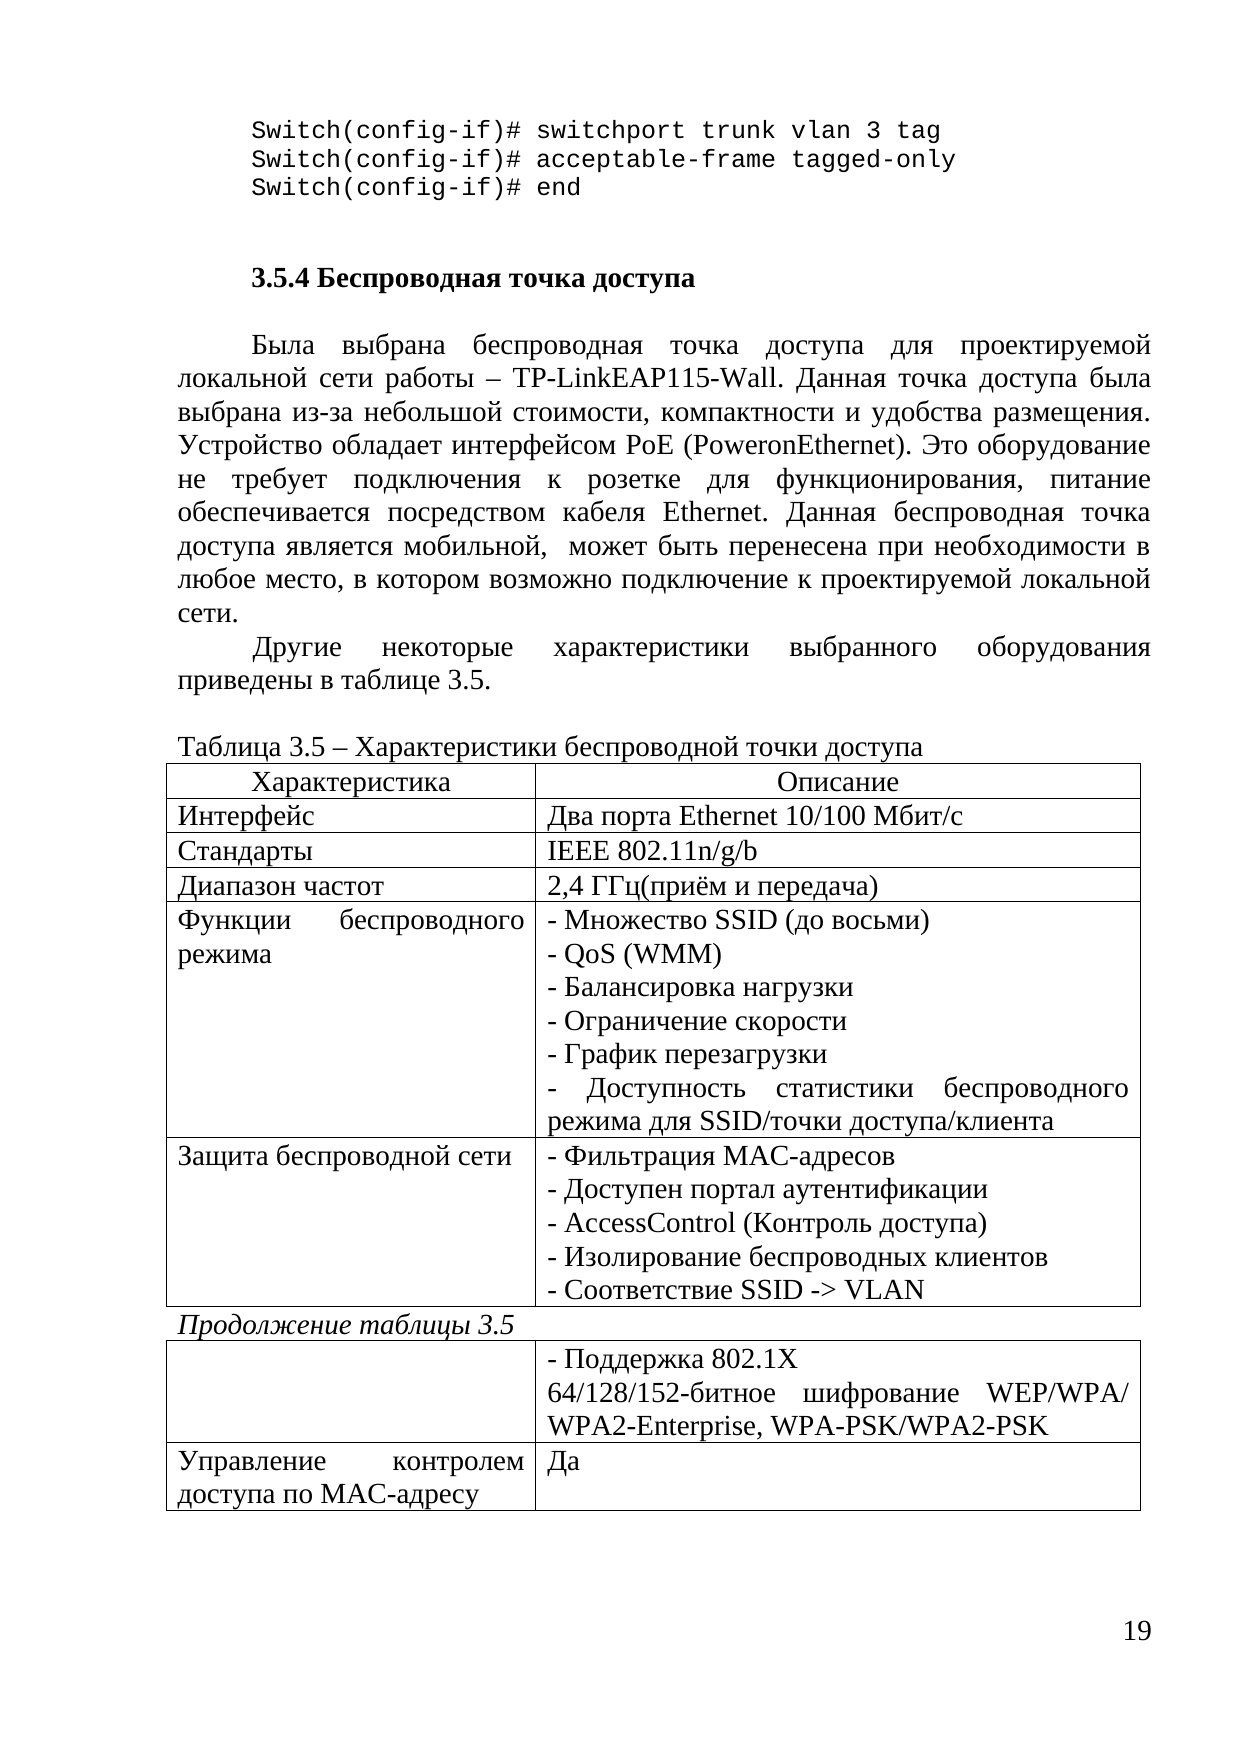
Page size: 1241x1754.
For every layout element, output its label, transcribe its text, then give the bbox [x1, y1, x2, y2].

table_header [167, 1341, 535, 1442]
table_cell Два порта Ethernet 10/100 Мбит/с [536, 799, 1140, 832]
table_cell Защита беспроводной сети [167, 1138, 535, 1306]
text Была выбрана беспроводная точка доступа для проектируемой локальной сети работы – TP-LinkEAP115-Wall. Данная точка доступа была выбрана из-за небольшой стоимости, компактности и удобства размещения. Устройство обладает интерфейсом PoE (PoweronEthernet). Это оборудование не требует подключения к розетке для функционирования, питание обеспечивается посредством кабеля Ethernet. Данная беспроводная точка доступа является мобильной, может быть перенесена при необходимости в любое место, в котором возможно подключение к проектируемой локальной сети. [177, 327, 1152, 629]
table_cell IEEE 802.11n/g/b [536, 833, 1140, 867]
table_cell Функции беспроводного режима [167, 902, 535, 1137]
table_cell Диапазон частот [167, 868, 535, 901]
table_cell Да [536, 1443, 1140, 1510]
table_cell - Фильтрация MAC-адресов - Доступен портал аутентификации - AccessControl (Контроль доступа) - Изолирование беспроводных клиентов - Соответствие SSID -> VLAN [536, 1138, 1140, 1306]
table_cell Управление контролем доступа по MAC-адресу [167, 1443, 535, 1510]
table_header Характеристика [167, 764, 535, 797]
table_header Описание [536, 764, 1140, 797]
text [177, 146, 1152, 175]
text Другие некоторые характеристики выбранного оборудования приведены в таблице 3.5. [177, 629, 1152, 696]
text 3.5.4 Беспроводная точка доступа [177, 260, 1152, 293]
table_header - Поддержка 802.1X 64/128/152-битное шифрование WEP/WPA/ WPA2-Enterprise, WPA-PSK/WPA2-PSK [536, 1341, 1140, 1442]
table_cell Стандарты [167, 833, 535, 867]
table_cell - Множество SSID (до восьми) - QoS (WMM) - Балансировка нагрузки - Ограничение скорости - График перезагрузки - Доступность статистики беспроводного режима для SSID/точки доступа/клиента [536, 902, 1140, 1137]
text Switch(config-if)# end [177, 175, 1152, 203]
table_cell 2,4 ГГц(приём и передача) [640, 868, 1140, 901]
table_cell Интерфейс [167, 799, 535, 832]
text Продолжение таблицы 3.5 [177, 1307, 1152, 1340]
text Таблица 3.5 – Характеристики беспроводной точки доступа [177, 729, 1152, 763]
text Switch(config-if)# switchport trunk vlan 3 tag [177, 118, 1152, 146]
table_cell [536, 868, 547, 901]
